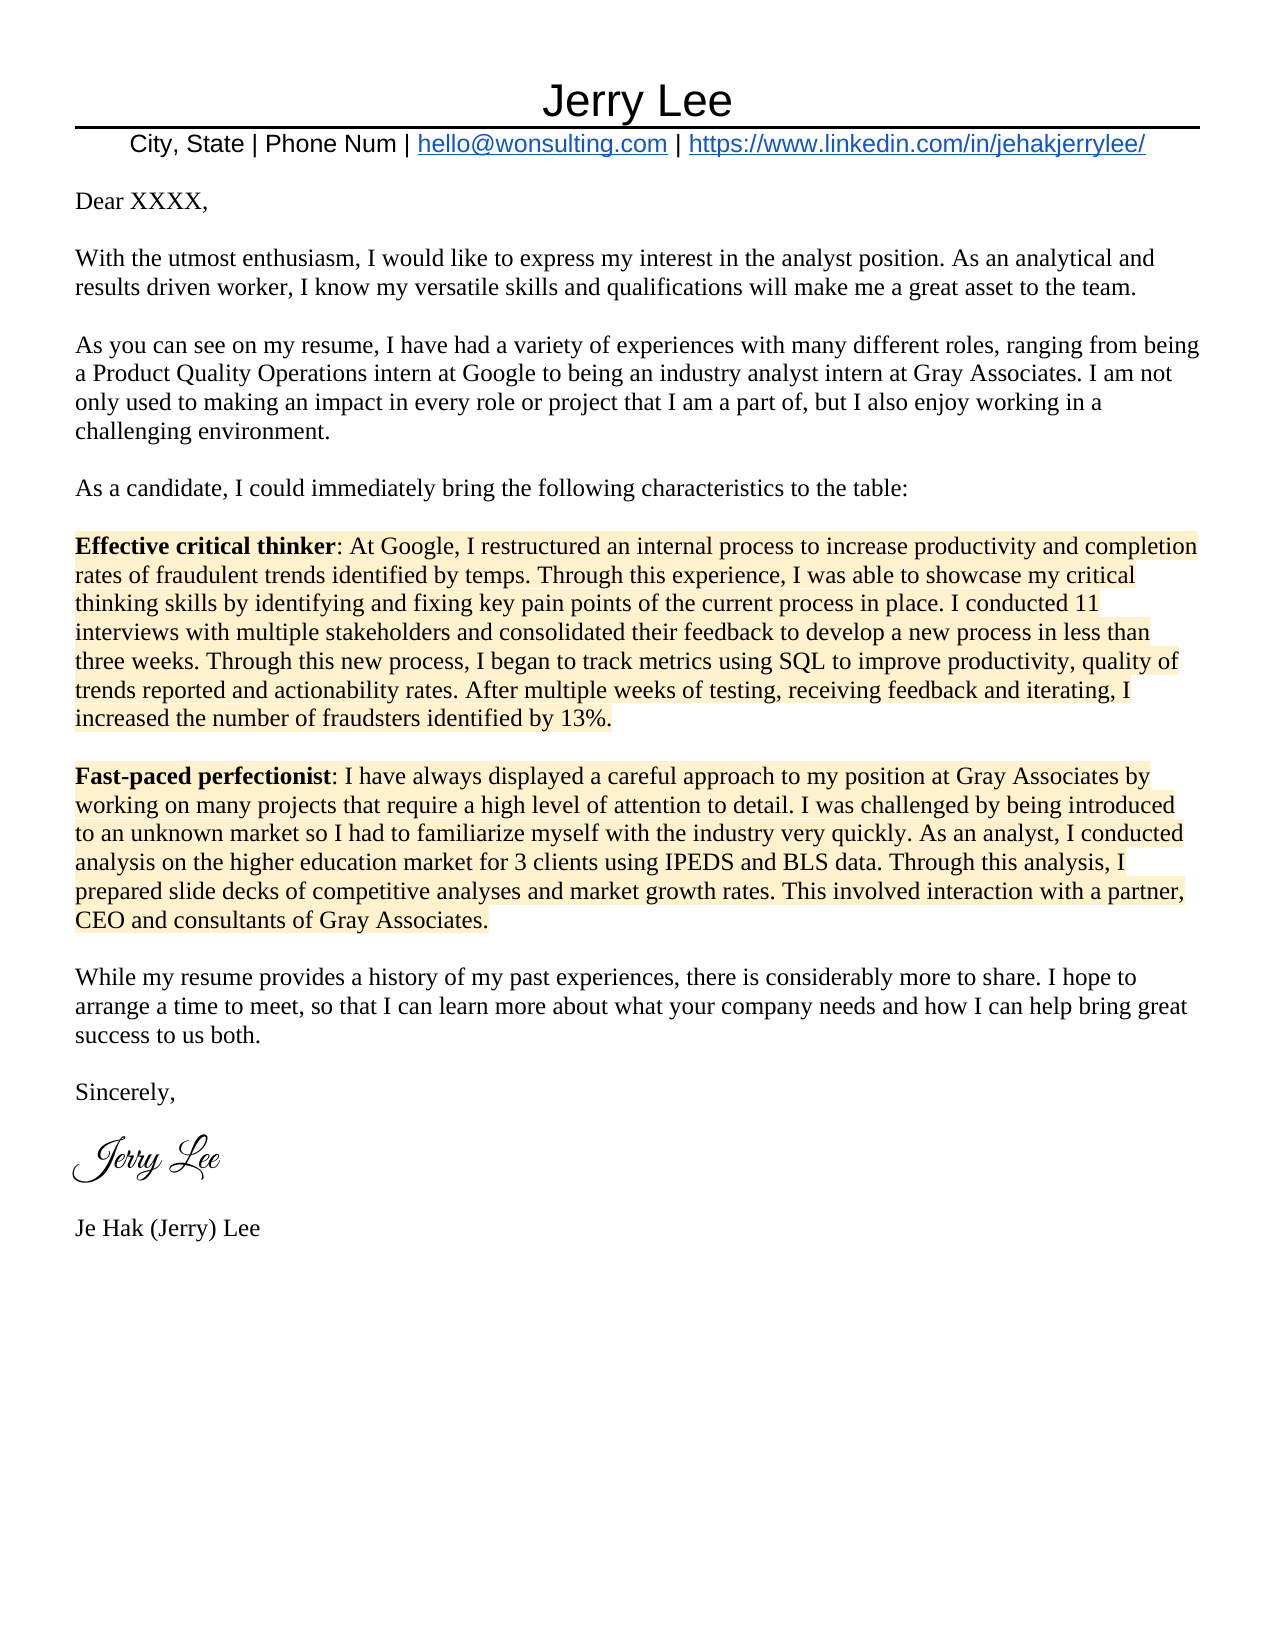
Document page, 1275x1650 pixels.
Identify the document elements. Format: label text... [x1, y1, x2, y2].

text With the utmost enthusiasm, I would like to express my interest in the analyst position. As an analytical and results driven worker, I know my versatile skills and qualifications will make me a great asset to the team. [75, 243, 1200, 301]
text Sincerely, [75, 1077, 1200, 1106]
text Fast-paced perfectionist: I have always displayed a careful approach to my position at Gray Associates by working on many projects that require a high level of attention to detail. I was challenged by being introduced to an unknown market so I had to familiarize myself with the industry very quickly. As an analyst, I conducted analysis on the higher education market for 3 clients using IPEDS and BLS data. Through this analysis, I prepared slide decks of competitive analyses and market growth rates. This involved interaction with a partner, CEO and consultants of Gray Associates. [75, 761, 1200, 933]
text Je Hak (Jerry) Lee [75, 1213, 1200, 1242]
table_header Jerry Lee [75, 74, 1200, 126]
text As you can see on my resume, I have had a variety of experiences with many different roles, ranging from being a Product Quality Operations intern at Google to being an industry analyst intern at Gray Associates. I am not only used to making an impact in every role or project that I am a part of, but I also enjoy working in a challenging environment. [75, 330, 1200, 445]
text While my resume provides a history of my past experiences, there is considerably more to share. I hope to arrange a time to meet, so that I can learn more about what your company needs and how I can help bring great success to us both. [75, 962, 1200, 1048]
text Jerry Lee [75, 1135, 1200, 1184]
text Effective critical thinker: At Google, I restructured an internal process to increase productivity and completion rates of fraudulent trends identified by temps. Through this experience, I was able to showcase my critical thinking skills by identifying and fixing key pain points of the current process in place. I conducted 11 interviews with multiple stakeholders and consolidated their feedback to develop a new process in less than three weeks. Through this new process, I began to track metrics using SQL to improve productivity, quality of trends reported and actionability rates. After multiple weeks of testing, receiving feedback and iterating, I increased the number of fraudsters identified by 13%. [75, 531, 1200, 732]
text City, State | Phone Num | hello@wonsulting.com | https://www.linkedin.com/in/jehakjerrylee/ [75, 129, 1200, 157]
text Dear XXXX, [75, 186, 1200, 215]
text As a candidate, I could immediately bring the following characteristics to the table: [75, 473, 1200, 502]
